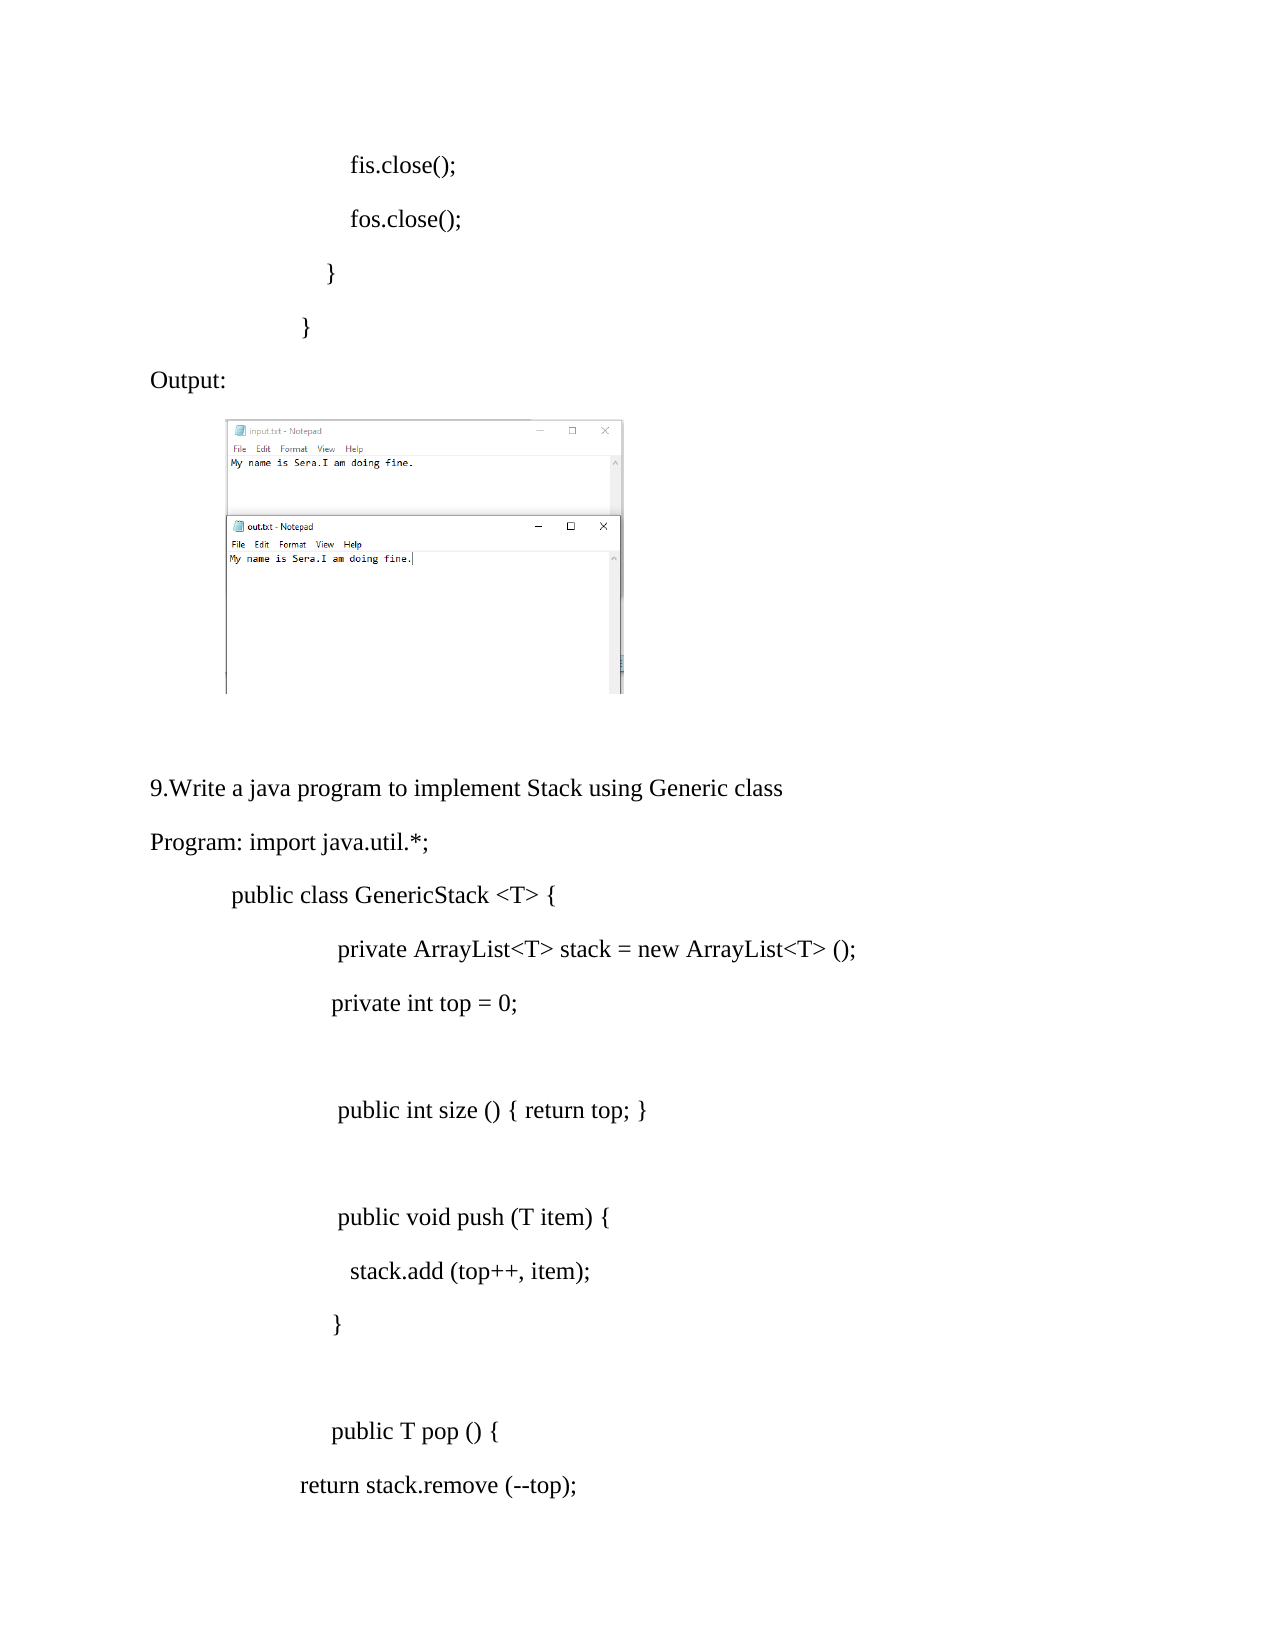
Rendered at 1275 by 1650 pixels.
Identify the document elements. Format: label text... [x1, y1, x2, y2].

text 9.Write a java program to implement Stack using Generic class [150, 773, 1125, 801]
text fis.close(); [300, 150, 1125, 179]
text Output: [150, 365, 1125, 394]
text public T pop () { [300, 1416, 1125, 1445]
text } [300, 312, 1125, 340]
text return stack.remove (--top); [150, 1470, 1125, 1499]
text public class GenericStack <T> { [150, 880, 1125, 909]
text stack.add (top++, item); [300, 1256, 1125, 1284]
text private int top = 0; [300, 988, 1125, 1017]
text public int size () { return top; } [300, 1095, 1125, 1124]
text } [300, 258, 1125, 286]
text private ArrayList<T> stack = new ArrayList<T> (); [300, 934, 1125, 963]
text fos.close(); [300, 204, 1125, 233]
text public void push (T item) { [300, 1202, 1125, 1231]
text Program: import java.util.*; [150, 827, 1125, 855]
text } [300, 1309, 1125, 1338]
picture [225, 419, 624, 694]
